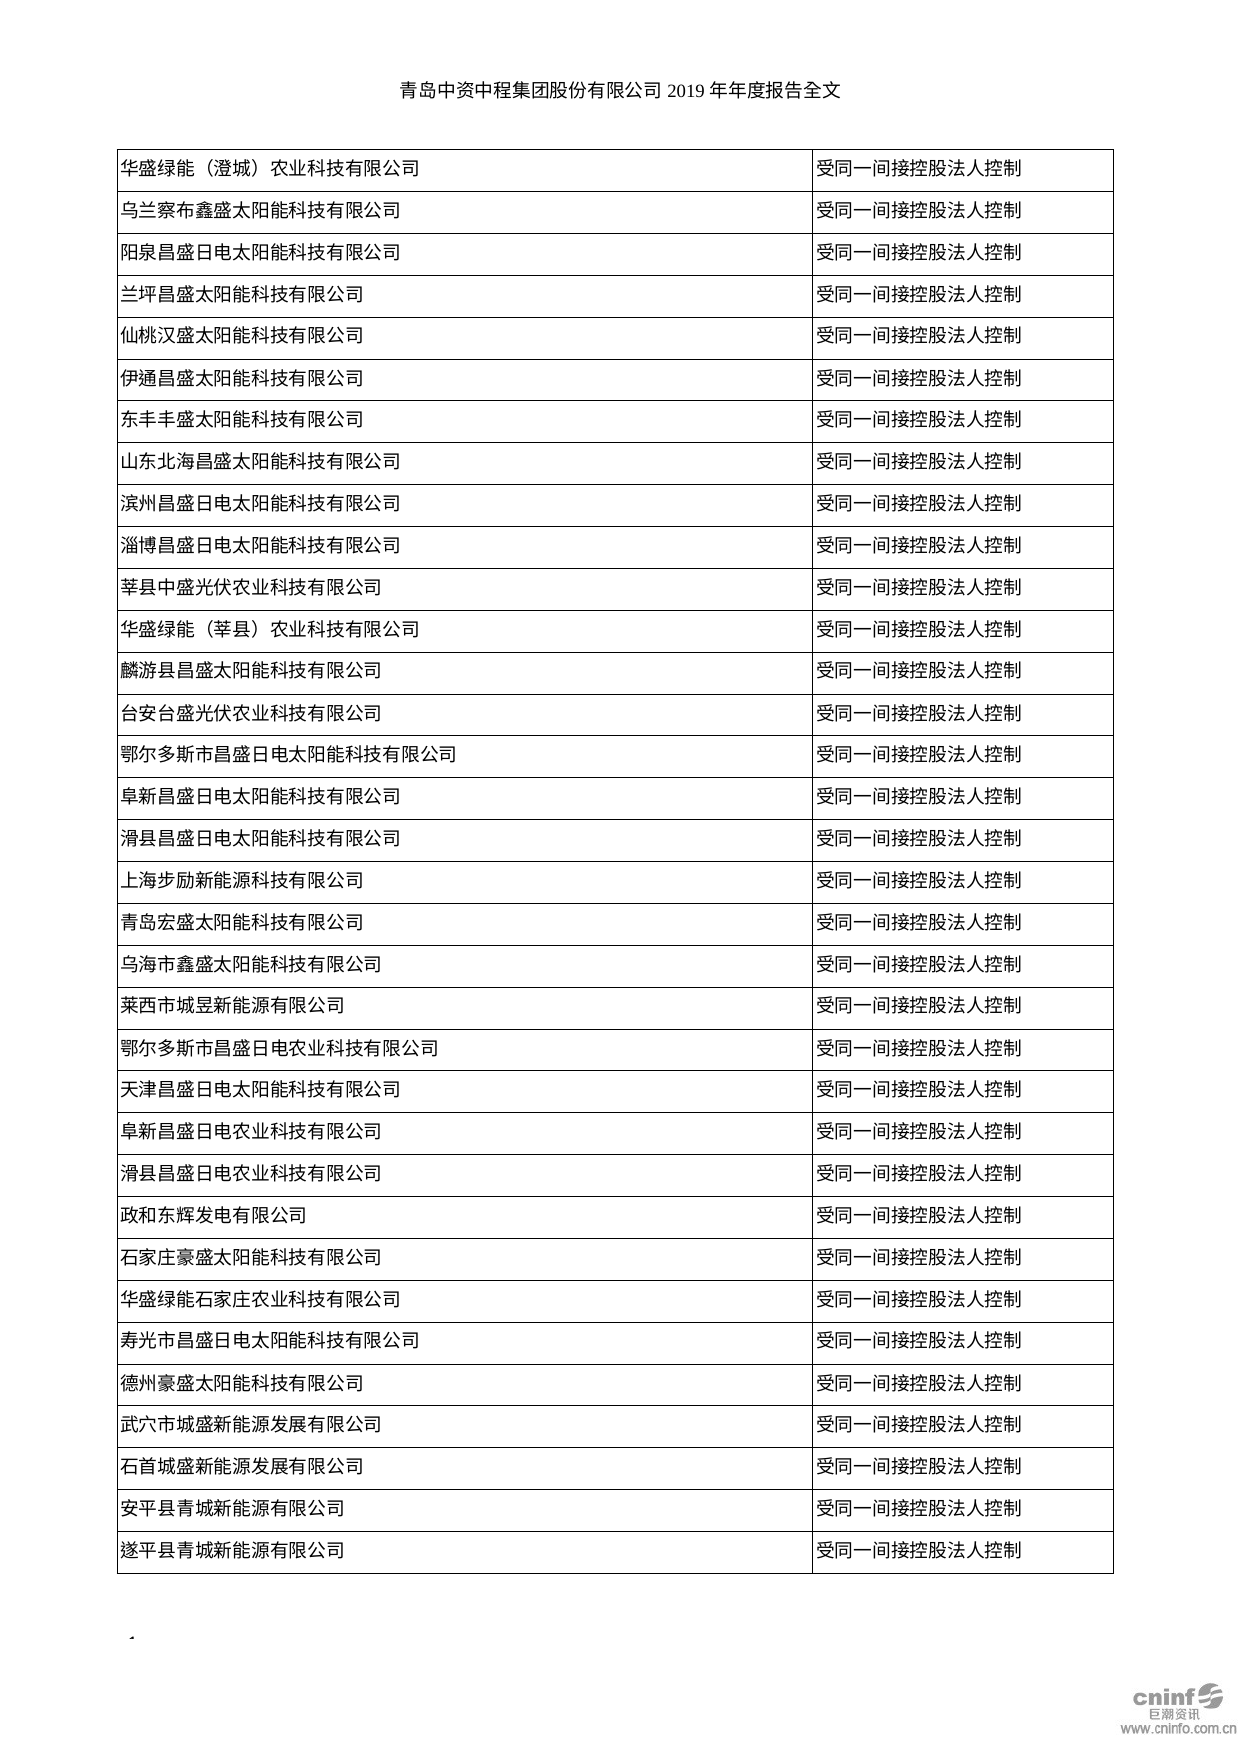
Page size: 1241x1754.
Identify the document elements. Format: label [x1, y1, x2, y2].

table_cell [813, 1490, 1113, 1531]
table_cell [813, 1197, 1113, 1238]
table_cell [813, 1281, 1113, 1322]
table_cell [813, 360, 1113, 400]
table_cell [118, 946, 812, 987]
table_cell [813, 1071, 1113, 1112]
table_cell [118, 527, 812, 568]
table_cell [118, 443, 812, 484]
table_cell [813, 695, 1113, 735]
picture [1115, 1680, 1240, 1737]
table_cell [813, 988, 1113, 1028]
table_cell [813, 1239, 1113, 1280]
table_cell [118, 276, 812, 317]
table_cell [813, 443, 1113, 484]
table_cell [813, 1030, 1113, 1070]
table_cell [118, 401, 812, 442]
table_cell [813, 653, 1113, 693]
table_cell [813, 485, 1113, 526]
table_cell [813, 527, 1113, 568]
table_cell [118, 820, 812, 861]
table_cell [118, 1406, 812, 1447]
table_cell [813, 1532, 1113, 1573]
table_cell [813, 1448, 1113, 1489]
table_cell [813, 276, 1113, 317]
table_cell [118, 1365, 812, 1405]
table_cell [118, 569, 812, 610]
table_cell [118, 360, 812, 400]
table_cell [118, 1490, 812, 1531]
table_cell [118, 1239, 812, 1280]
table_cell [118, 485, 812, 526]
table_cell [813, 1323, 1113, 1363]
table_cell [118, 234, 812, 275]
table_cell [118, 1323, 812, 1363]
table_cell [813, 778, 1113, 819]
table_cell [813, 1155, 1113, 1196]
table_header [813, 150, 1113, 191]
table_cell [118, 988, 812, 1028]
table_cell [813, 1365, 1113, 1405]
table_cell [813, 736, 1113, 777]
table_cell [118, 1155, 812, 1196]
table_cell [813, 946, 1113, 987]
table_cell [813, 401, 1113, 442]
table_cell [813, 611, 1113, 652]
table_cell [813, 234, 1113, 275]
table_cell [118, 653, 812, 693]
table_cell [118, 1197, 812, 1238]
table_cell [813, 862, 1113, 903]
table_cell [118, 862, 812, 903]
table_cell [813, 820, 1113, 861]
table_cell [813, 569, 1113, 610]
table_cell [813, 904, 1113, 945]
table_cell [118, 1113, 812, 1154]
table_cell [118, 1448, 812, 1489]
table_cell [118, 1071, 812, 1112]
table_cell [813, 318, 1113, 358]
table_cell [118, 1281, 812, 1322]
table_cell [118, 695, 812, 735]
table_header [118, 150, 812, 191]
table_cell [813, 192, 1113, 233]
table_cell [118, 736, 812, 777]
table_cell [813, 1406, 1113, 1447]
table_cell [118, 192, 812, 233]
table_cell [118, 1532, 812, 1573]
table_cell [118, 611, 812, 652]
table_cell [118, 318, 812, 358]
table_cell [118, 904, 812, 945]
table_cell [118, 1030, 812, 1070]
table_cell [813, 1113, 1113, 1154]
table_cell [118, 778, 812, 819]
